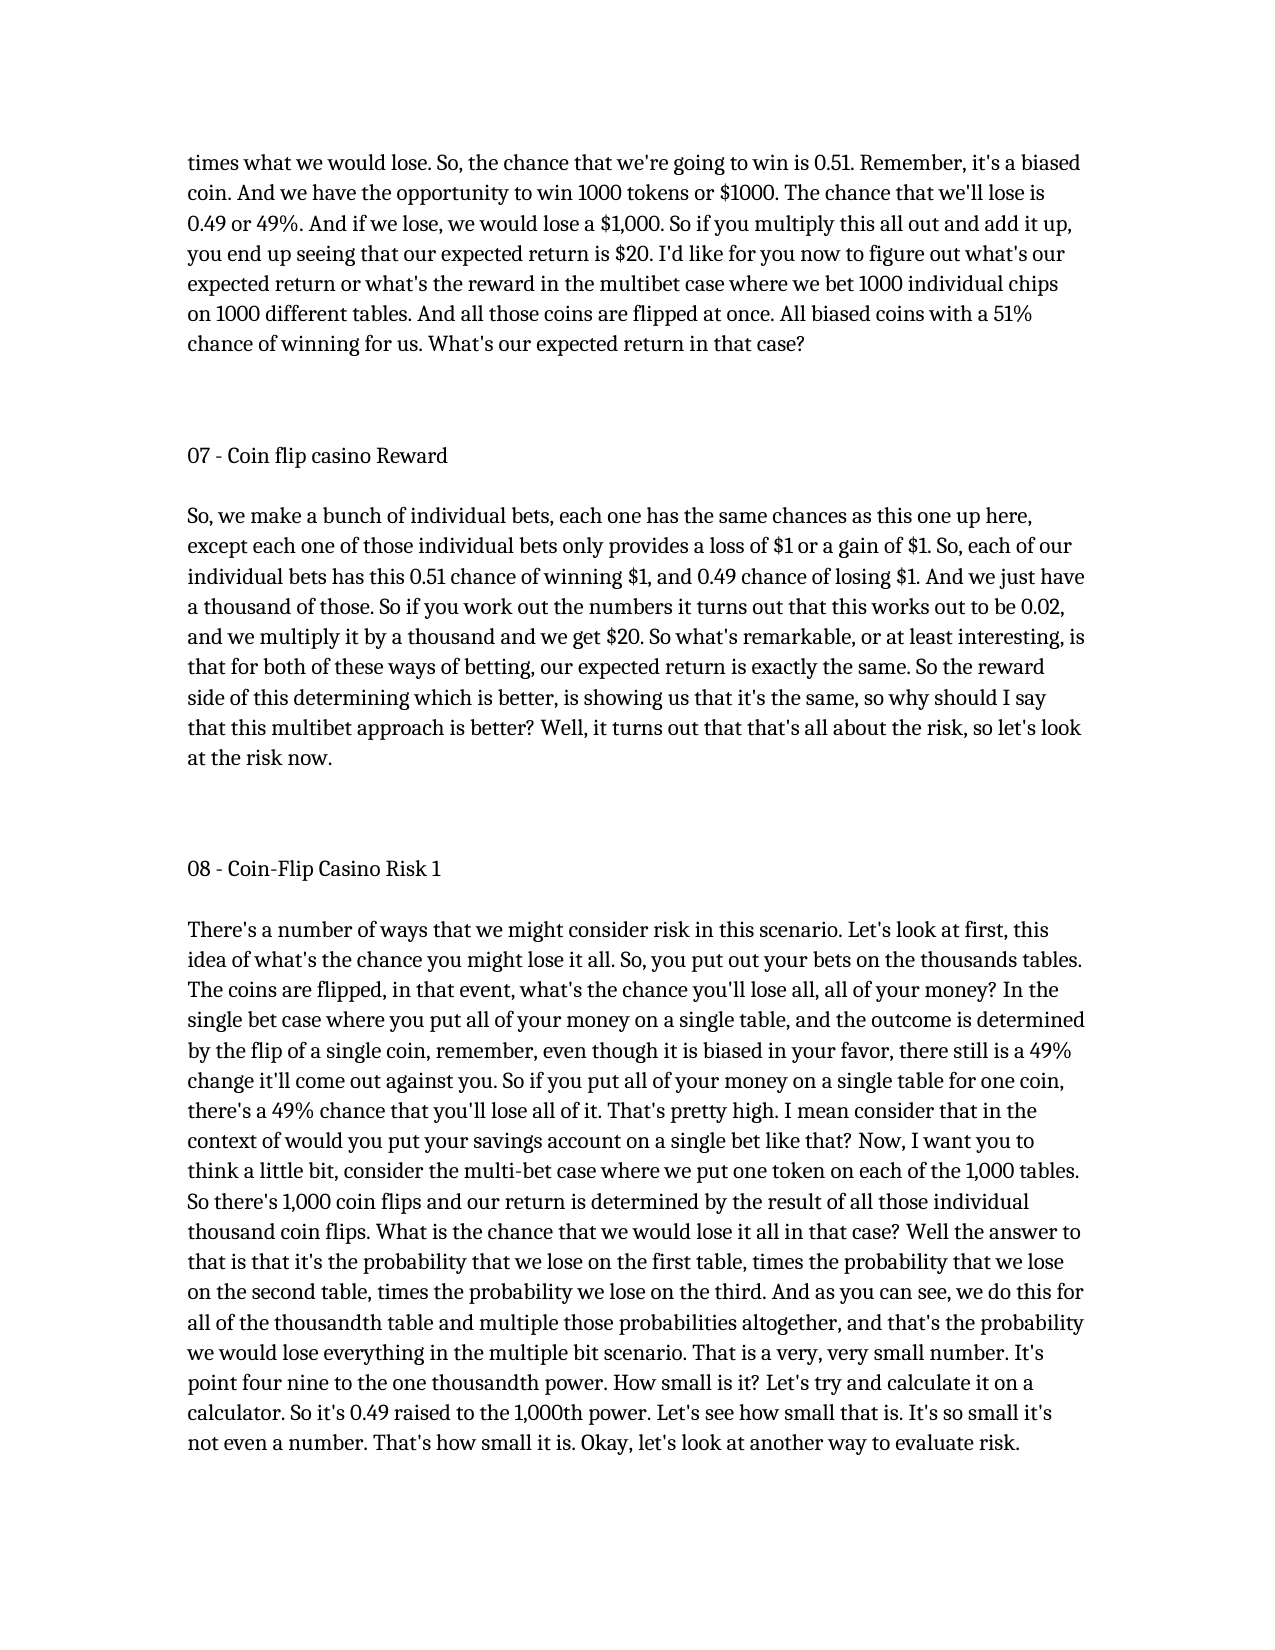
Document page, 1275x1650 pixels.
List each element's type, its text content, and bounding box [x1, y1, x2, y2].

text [187, 856, 1087, 1457]
text 07 - Coin flip casino Reward So, we make a bunch of individual bets, each one has the same chances as this one up here, except each one of those individual bets only provides a loss of $1 or a gain of $1. So, each of our individual bets has this 0.51 chance of winning $1, and 0.49 chance of losing $1. And we just have a thousand of those. So if you work out the numbers it turns out that this works out to be 0.02, and we multiply it by a thousand and we get $20. So what's remarkable, or at least interesting, is that for both of these ways of betting, our expected return is exactly the same. So the reward side of this determining which is better, is showing us that it's the same, so why should I say that this multibet approach is better? Well, it turns out that that's all about the risk, so let's look at the risk now. [187, 443, 1087, 832]
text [187, 150, 1087, 418]
